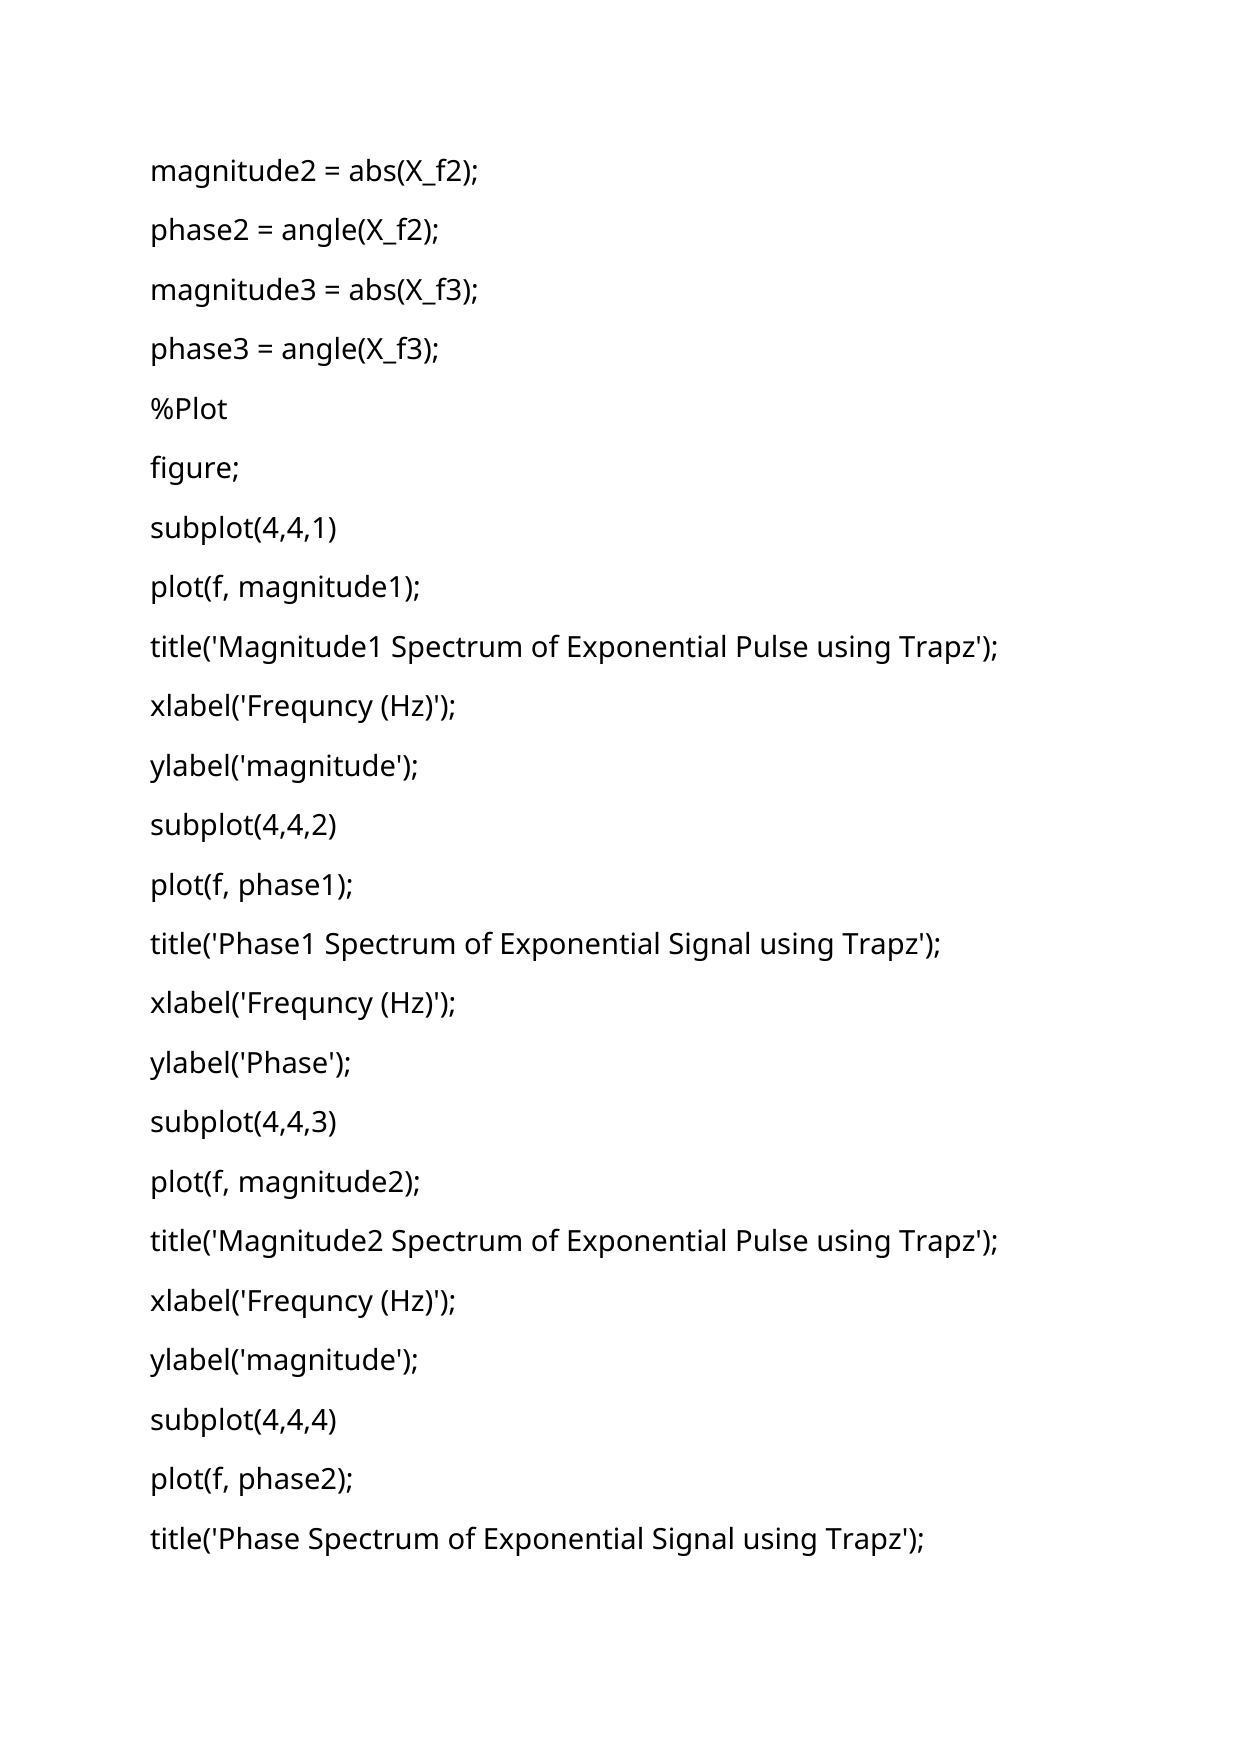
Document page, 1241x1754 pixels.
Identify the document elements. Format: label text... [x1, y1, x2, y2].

text figure; [150, 447, 1090, 487]
text subplot(4,4,4) [150, 1399, 1090, 1439]
text ylabel('magnitude'); [150, 745, 1090, 784]
text subplot(4,4,3) [150, 1102, 1090, 1141]
text phase2 = angle(X_f2); [150, 209, 1090, 249]
text plot(f, magnitude1); [150, 566, 1090, 606]
text ylabel('magnitude'); [150, 1339, 1090, 1379]
text subplot(4,4,1) [150, 507, 1090, 547]
text magnitude3 = abs(X_f3); [150, 269, 1090, 309]
text title('Phase1 Spectrum of Exponential Signal using Trapz'); [150, 923, 1090, 963]
text ylabel('Phase'); [150, 1042, 1090, 1082]
text title('Magnitude2 Spectrum of Exponential Pulse using Trapz'); [150, 1221, 1090, 1260]
text xlabel('Frequncy (Hz)'); [150, 685, 1090, 725]
text plot(f, phase1); [150, 864, 1090, 903]
text plot(f, phase2); [150, 1458, 1090, 1498]
text phase3 = angle(X_f3); [150, 328, 1090, 368]
text title('Magnitude1 Spectrum of Exponential Pulse using Trapz'); [150, 626, 1090, 666]
text subplot(4,4,2) [150, 804, 1090, 844]
text xlabel('Frequncy (Hz)'); [150, 1280, 1090, 1320]
text %Plot [150, 388, 1090, 428]
text xlabel('Frequncy (Hz)'); [150, 983, 1090, 1022]
text title('Phase Spectrum of Exponential Signal using Trapz'); [150, 1518, 1090, 1558]
text magnitude2 = abs(X_f2); [150, 150, 1090, 190]
text plot(f, magnitude2); [150, 1161, 1090, 1201]
